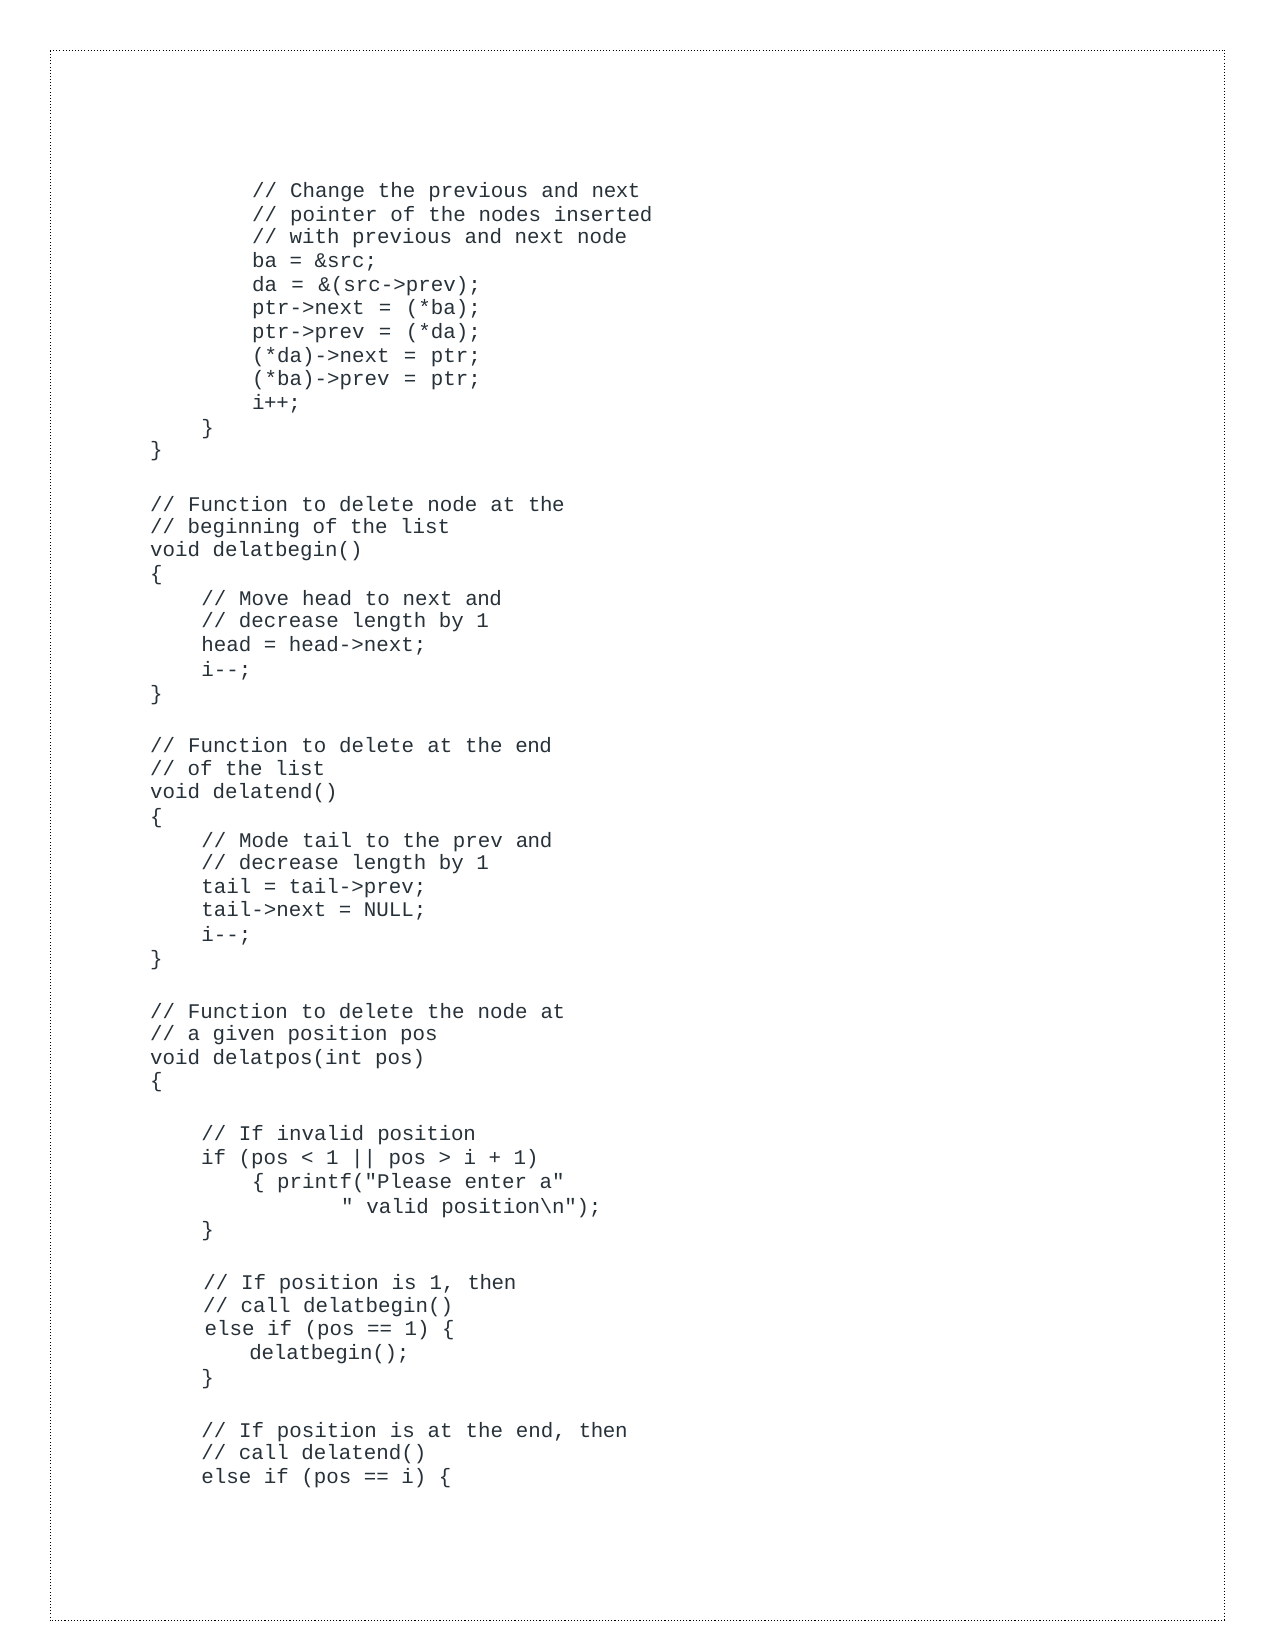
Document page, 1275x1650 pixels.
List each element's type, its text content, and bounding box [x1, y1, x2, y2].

text // Function to delete node at the [150, 492, 1187, 516]
text // a given position pos void delatpos(int pos) [150, 1023, 455, 1071]
text // If invalid position [201, 1123, 1187, 1147]
text } [150, 947, 1187, 970]
text { [150, 1071, 1187, 1094]
text // beginning of the list void delatbegin() [150, 516, 455, 563]
text // Mode tail to the prev and [201, 828, 1187, 852]
text i--; [201, 658, 1187, 681]
text } [201, 1218, 1187, 1242]
text } [150, 681, 1187, 705]
text // If position is 1, then [123, 1271, 597, 1294]
text // call delatend() else if (pos == i) { [201, 1442, 469, 1489]
text } [150, 439, 1187, 463]
text } [201, 416, 1187, 439]
text { [150, 563, 1187, 587]
text // decrease length by 1 tail = tail->prev; tail->next = NULL; [201, 852, 493, 923]
text // of the list void delatend() [150, 758, 373, 805]
text // Function to delete the node at [150, 1000, 1187, 1023]
text // with previous and next node ba = &src; [252, 226, 633, 274]
text // pointer of the nodes inserted [252, 203, 1187, 226]
text " valid position\n"); [341, 1194, 1187, 1218]
text } [201, 1366, 1187, 1389]
text // Function to delete at the end [150, 734, 1187, 758]
text da = &(src->prev); ptr->next = (*ba); ptr->prev = (*da); (*da)->next = ptr; (*ba)->prev = ptr; i++; [252, 274, 481, 416]
text i--; [201, 923, 1187, 947]
text // call delatbegin() else if (pos == 1) { delatbegin(); [198, 1294, 457, 1366]
text { [150, 805, 1187, 828]
text // Move head to next and [201, 587, 1187, 610]
text // decrease length by 1 head = head->next; [201, 610, 536, 658]
text // Change the previous and next [252, 179, 1187, 203]
text // If position is at the end, then [201, 1418, 1187, 1442]
text if (pos < 1 || pos > i + 1) { printf("Please enter a" [201, 1147, 633, 1194]
